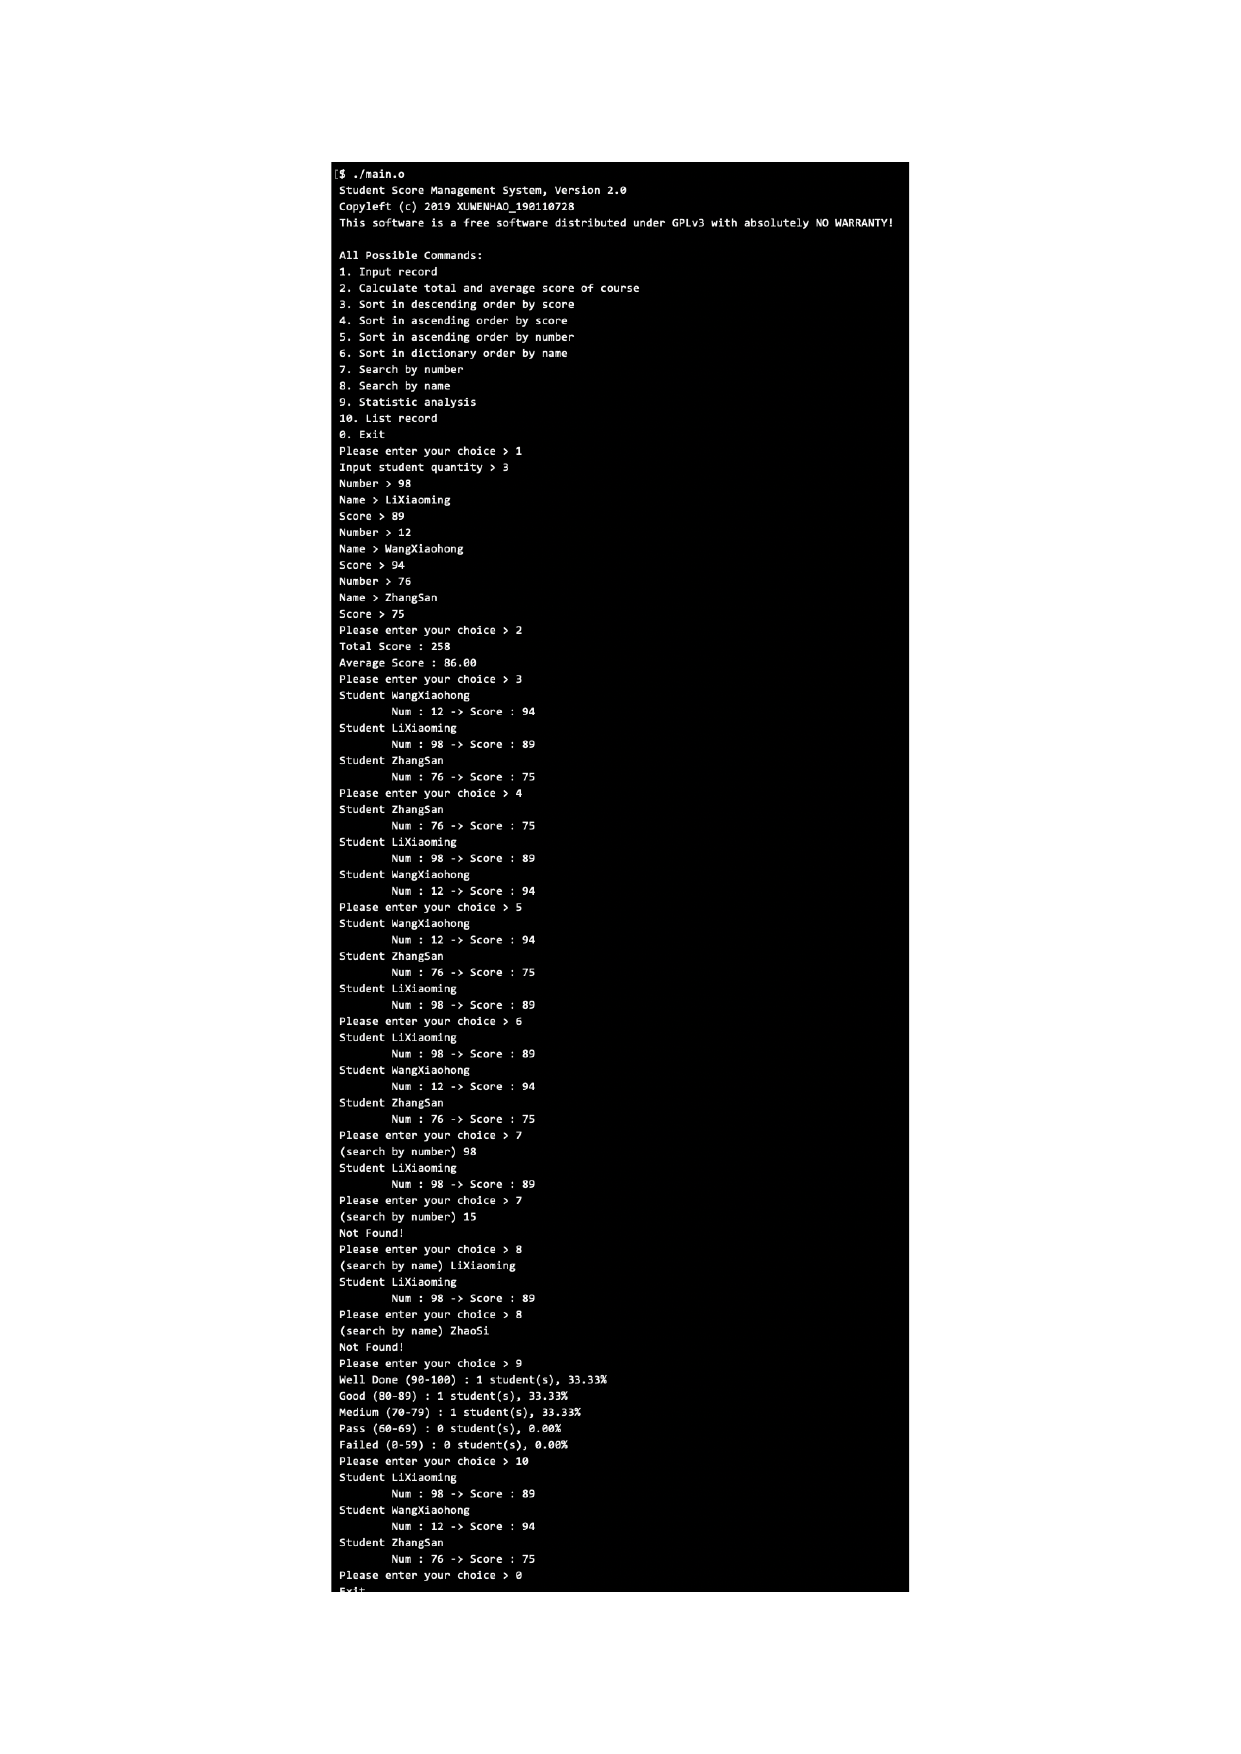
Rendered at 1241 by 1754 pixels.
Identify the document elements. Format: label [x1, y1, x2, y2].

picture [331, 162, 910, 1592]
